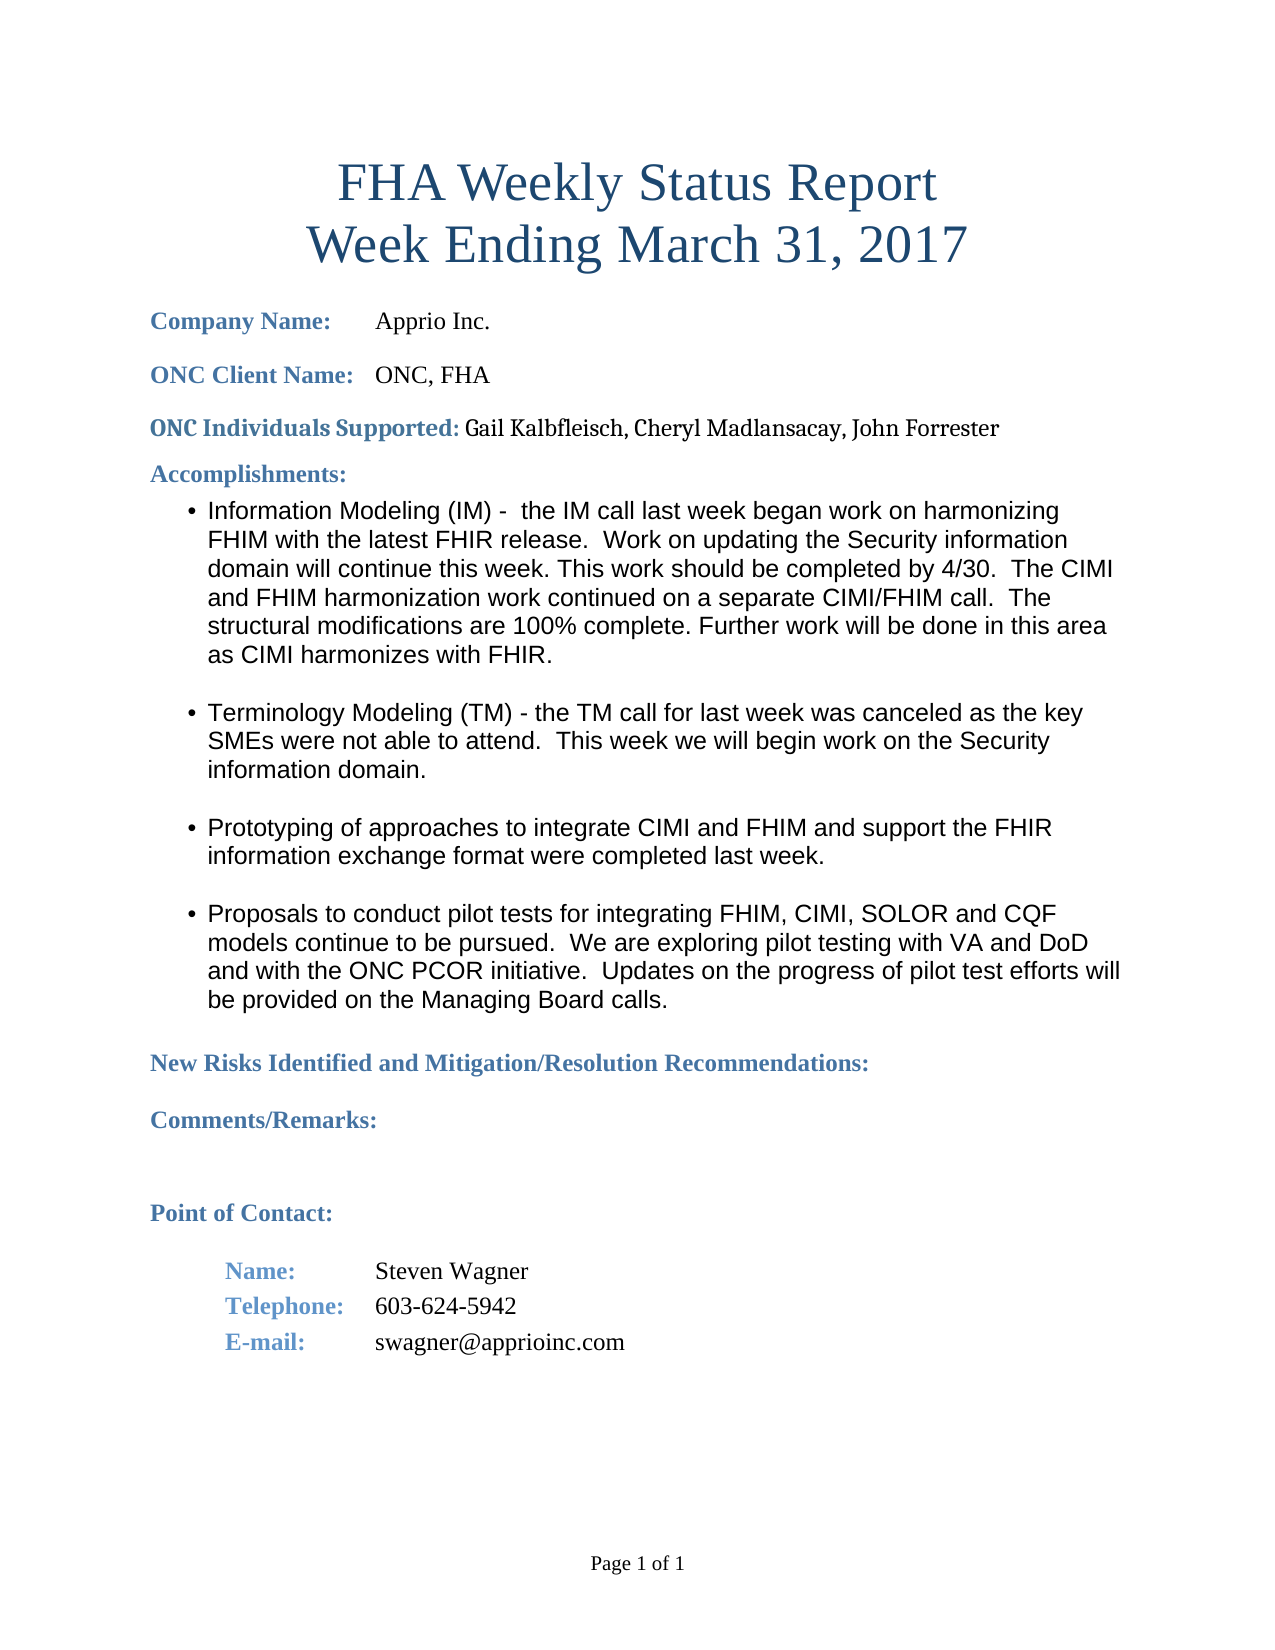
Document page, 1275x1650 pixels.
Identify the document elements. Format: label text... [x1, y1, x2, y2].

text Telephone: 603-624-5942 [225, 1291, 1125, 1320]
list Proposals to conduct pilot tests for integrating FHIM, CIMI, SOLOR and CQF models continue to be pursued. We are exploring pilot testing with VA and DoD and with the ONC PCOR initiative. Updates on the progress of pilot test efforts will be provided on the Managing Board calls. [187, 899, 1125, 1014]
list Information Modeling (IM) - the IM call last week began work on harmonizing FHIM with the latest FHIR release. Work on updating the Security information domain will continue this week. This work should be completed by 4/30. The CIMI and FHIM harmonization work continued on a separate CIMI/FHIM call. The structural modifications are 100% complete. Further work will be done in this area as CIMI harmonizes with FHIR. [187, 496, 1125, 669]
title FHA Weekly Status Report [150, 150, 1125, 212]
list Prototyping of approaches to integrate CIMI and FHIM and support the FHIR information exchange format were completed last week. [187, 812, 1125, 870]
text Company Name: Apprio Inc. [150, 306, 1125, 334]
text Name: Steven Wagner [225, 1256, 1125, 1285]
text New Risks Identified and Mitigation/Resolution Recommendations: [150, 1048, 1125, 1077]
text Accomplishments: [150, 459, 1125, 488]
text E-mail: swagner@apprioinc.com [225, 1327, 1125, 1355]
title Week Ending March 31, 2017 [150, 212, 1125, 274]
text ONC Client Name: ONC, FHA [150, 360, 1125, 388]
text ONC Individuals Supported: Gail Kalbfleisch, Cheryl Madlansacay, John Forrester [150, 413, 1125, 442]
subtitle Comments/Remarks: [150, 1105, 1125, 1134]
subtitle Point of Contact: [150, 1198, 1125, 1227]
list Terminology Modeling (TM) - the TM call for last week was canceled as the key SMEs were not able to attend. This week we will begin work on the Security information domain. [187, 697, 1125, 784]
